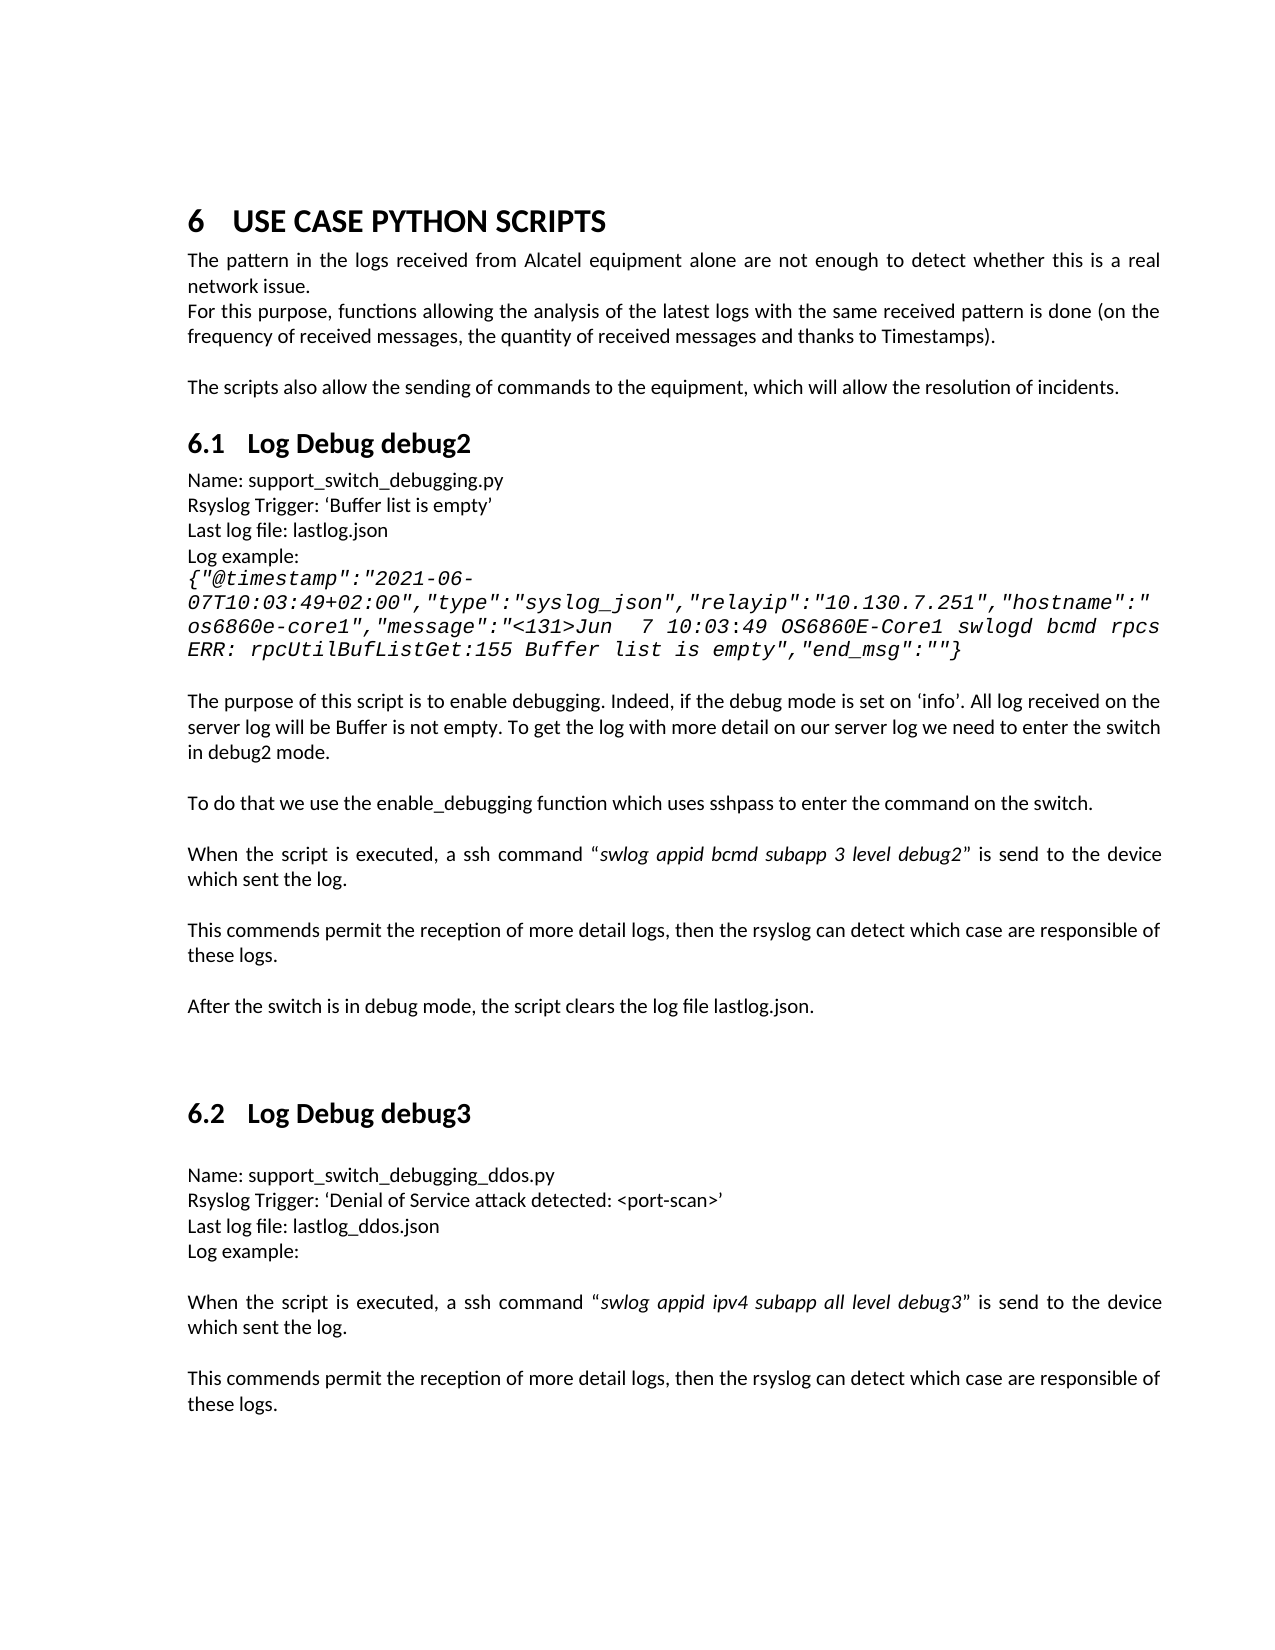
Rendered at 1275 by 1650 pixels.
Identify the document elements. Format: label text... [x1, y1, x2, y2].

text Log example: [187, 1238, 1162, 1264]
text Name: support_switch_debugging_ddos.py [187, 1162, 1162, 1187]
text {"@timestamp":"2021-06-07T10:03:49+02:00","type":"syslog_json","relayip":"10.130.7.251","hostname":"os6860e-core1","message":"<131>Jun 7 10:03:49 OS6860E-Core1 swlogd bcmd rpcs ERR: rpcUtilBufListGet:155 Buffer list is empty","end_msg":""} [187, 568, 1162, 663]
subtitle Log Debug debug2 [187, 425, 1162, 461]
text Log example: [187, 543, 1162, 568]
text To do that we use the enable_debugging function which uses sshpass to enter the command on the switch. [187, 790, 1162, 816]
text When the script is executed, a ssh command “swlog appid bcmd subapp 3 level debug2” is send to the device which sent the log. [187, 841, 1162, 892]
text The scripts also allow the sending of commands to the equipment, which will allow the resolution of incidents. [187, 374, 1162, 400]
subtitle USE CASE PYTHON SCRIPTS [187, 200, 1162, 241]
text After the switch is in debug mode, the script clears the log file lastlog.json. [187, 993, 1162, 1019]
text Rsyslog Trigger: ‘Denial of Service attack detected: <port-scan>’ [187, 1187, 1162, 1213]
text Rsyslog Trigger: ‘Buffer list is empty’ [187, 492, 1162, 518]
text Last log file: lastlog.json [187, 518, 1162, 543]
text This commends permit the reception of more detail logs, then the rsyslog can detect which case are responsible of these logs. [187, 917, 1162, 968]
text For this purpose, functions allowing the analysis of the latest logs with the same received pattern is done (on the frequency of received messages, the quantity of received messages and thanks to Timestamps). [187, 298, 1162, 349]
text Name: support_switch_debugging.py [187, 467, 1162, 492]
text When the script is executed, a ssh command “swlog appid ipv4 subapp all level debug3” is send to the device which sent the log. [187, 1289, 1162, 1340]
subtitle Log Debug debug3 [187, 1095, 1162, 1130]
text This commends permit the reception of more detail logs, then the rsyslog can detect which case are responsible of these logs. [187, 1365, 1162, 1416]
text The purpose of this script is to enable debugging. Indeed, if the debug mode is set on ‘info’. All log received on the server log will be Buffer is not empty. To get the log with more detail on our server log we need to enter the switch in debug2 mode. [187, 688, 1162, 765]
text Last log file: lastlog_ddos.json [187, 1213, 1162, 1238]
text The pattern in the logs received from Alcatel equipment alone are not enough to detect whether this is a real network issue. [187, 247, 1162, 298]
